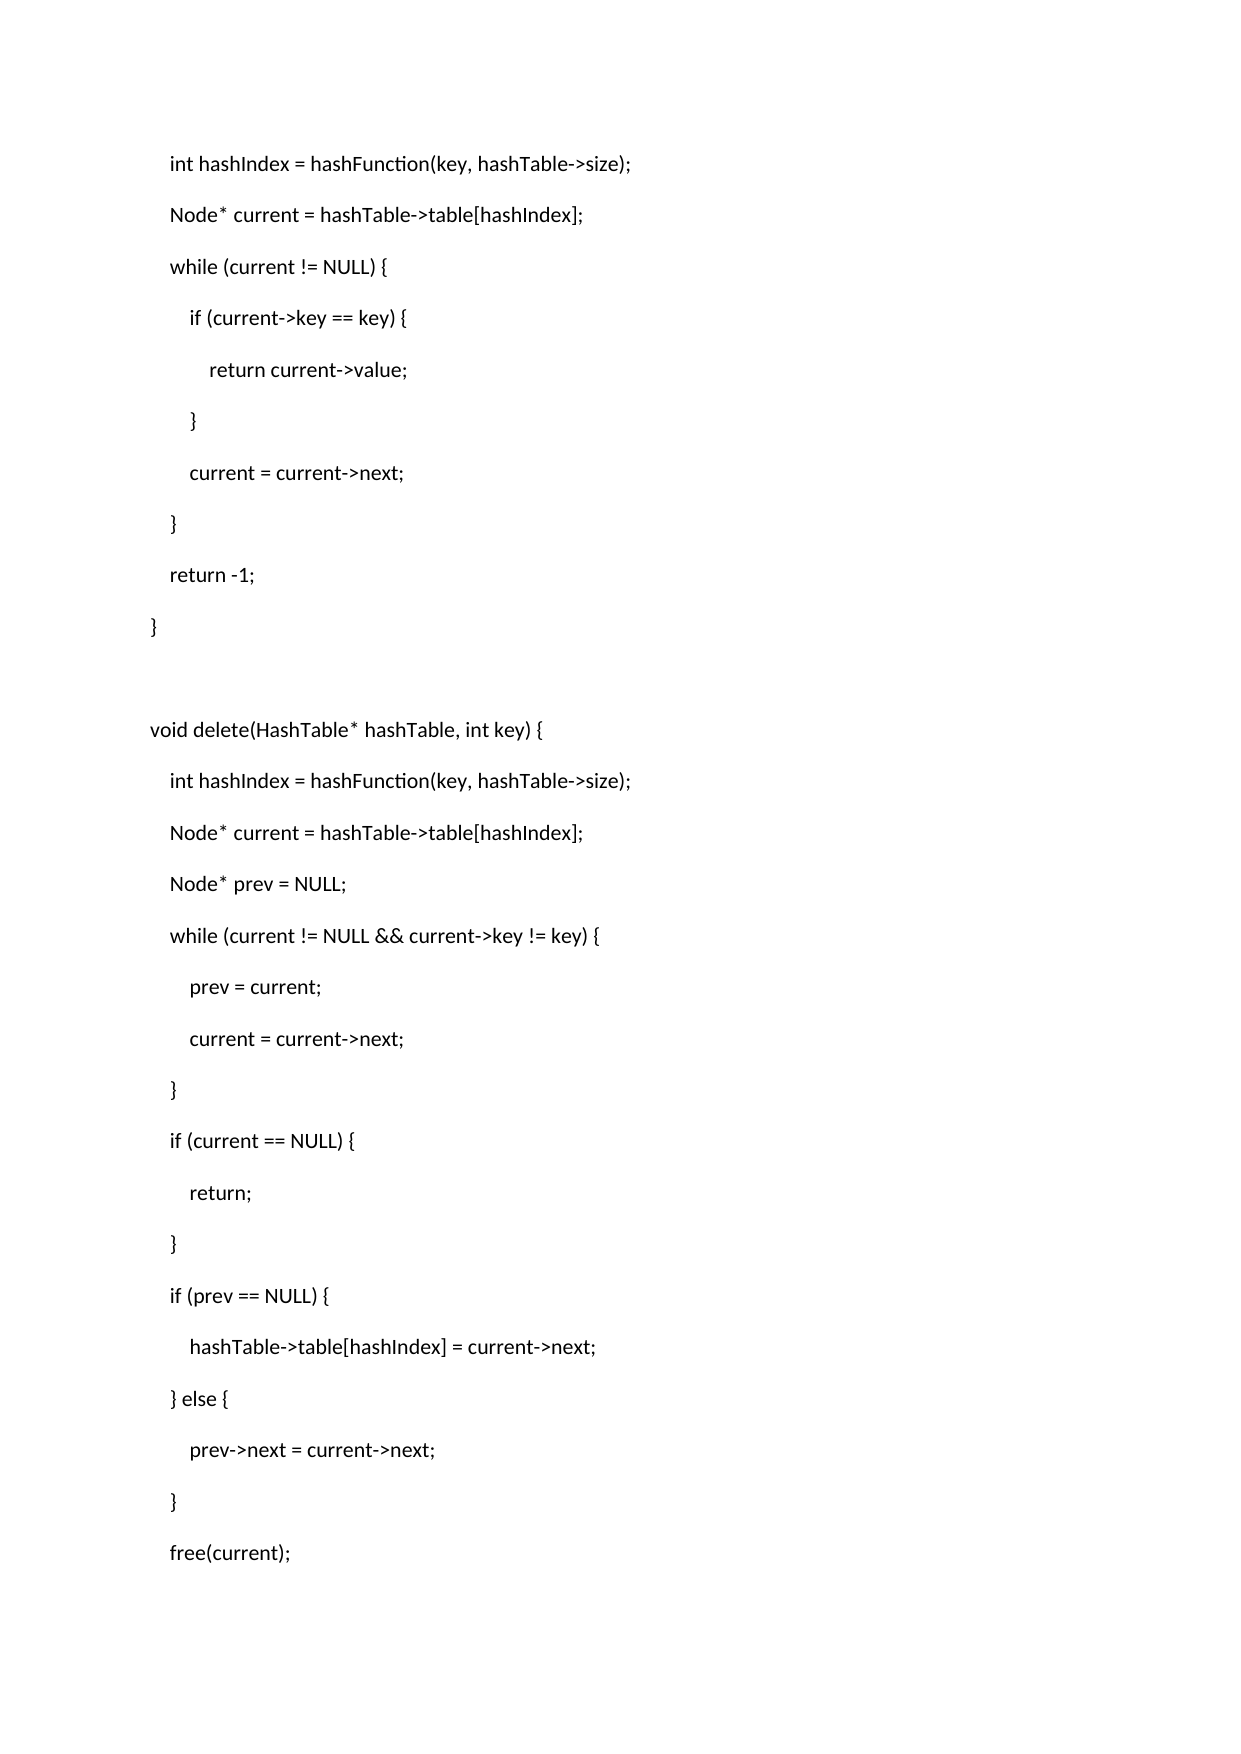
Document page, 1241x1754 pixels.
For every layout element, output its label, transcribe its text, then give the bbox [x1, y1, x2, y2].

text int hashIndex = hashFunction(key, hashTable->size); [150, 767, 1090, 794]
text if (current->key == key) { [150, 304, 1090, 331]
text if (prev == NULL) { [150, 1282, 1090, 1309]
text } [150, 510, 1090, 537]
text prev = current; [150, 973, 1090, 1000]
text } [150, 613, 1090, 640]
text free(current); [150, 1539, 1090, 1566]
text } [150, 1076, 1090, 1103]
text current = current->next; [150, 1025, 1090, 1051]
text Node* prev = NULL; [150, 870, 1090, 897]
text int hashIndex = hashFunction(key, hashTable->size); [150, 150, 1090, 177]
text hashTable->table[hashIndex] = current->next; [150, 1333, 1090, 1360]
text } [150, 1231, 1090, 1257]
text } else { [150, 1385, 1090, 1412]
text Node* current = hashTable->table[hashIndex]; [150, 819, 1090, 846]
text if (current == NULL) { [150, 1128, 1090, 1154]
text while (current != NULL) { [150, 253, 1090, 279]
text while (current != NULL && current->key != key) { [150, 922, 1090, 948]
text } [150, 407, 1090, 434]
text } [150, 1488, 1090, 1514]
text Node* current = hashTable->table[hashIndex]; [150, 201, 1090, 228]
text current = current->next; [150, 459, 1090, 485]
text return -1; [150, 562, 1090, 588]
text return current->value; [150, 356, 1090, 382]
text return; [150, 1179, 1090, 1206]
text prev->next = current->next; [150, 1436, 1090, 1463]
text void delete(HashTable* hashTable, int key) { [150, 716, 1090, 743]
